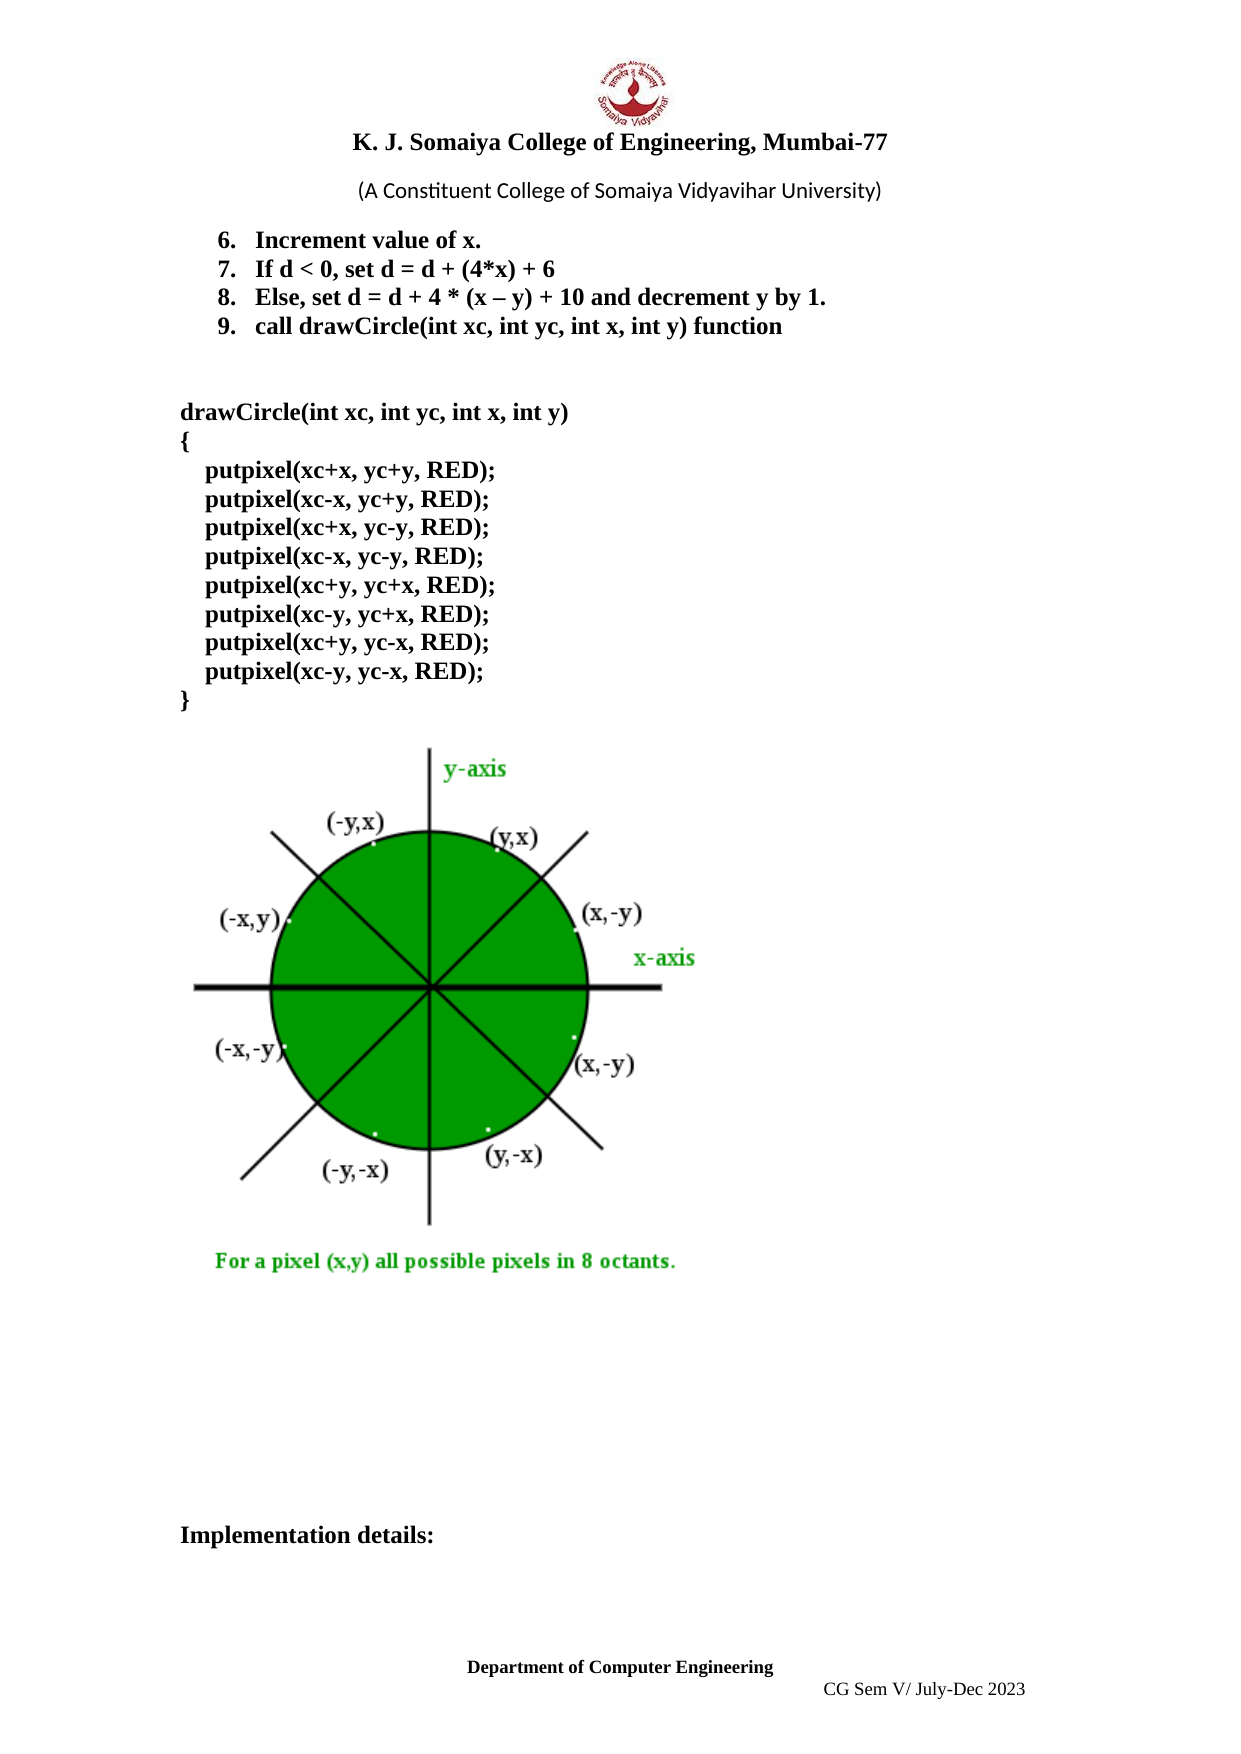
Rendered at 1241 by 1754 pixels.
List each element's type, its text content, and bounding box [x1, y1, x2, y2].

text putpixel(xc-y, yc-x, RED); [180, 656, 1060, 685]
text Implementation details: [180, 1520, 1060, 1549]
text putpixel(xc+x, yc-y, RED); [180, 512, 1060, 541]
picture [592, 58, 675, 128]
text putpixel(xc+y, yc+x, RED); [180, 570, 1060, 599]
text drawCircle(int xc, int yc, int x, int y) [180, 397, 1060, 426]
list If d < 0, set d = d + (4*x) + 6 [217, 254, 1060, 282]
text putpixel(xc-x, yc+y, RED); [180, 484, 1060, 512]
text putpixel(xc+y, yc-x, RED); [180, 627, 1060, 656]
text putpixel(xc-y, yc+x, RED); [180, 599, 1060, 627]
list call drawCircle(int xc, int yc, int x, int y) function [217, 311, 1060, 340]
picture [180, 742, 1061, 1291]
text putpixel(xc+x, yc+y, RED); [180, 455, 1060, 484]
list Increment value of x. [217, 225, 1060, 254]
text } [180, 685, 1060, 714]
text { [180, 426, 1060, 455]
list Else, set d = d + 4 * (x – y) + 10 and decrement y by 1. [217, 282, 1060, 311]
text putpixel(xc-x, yc-y, RED); [180, 541, 1060, 570]
